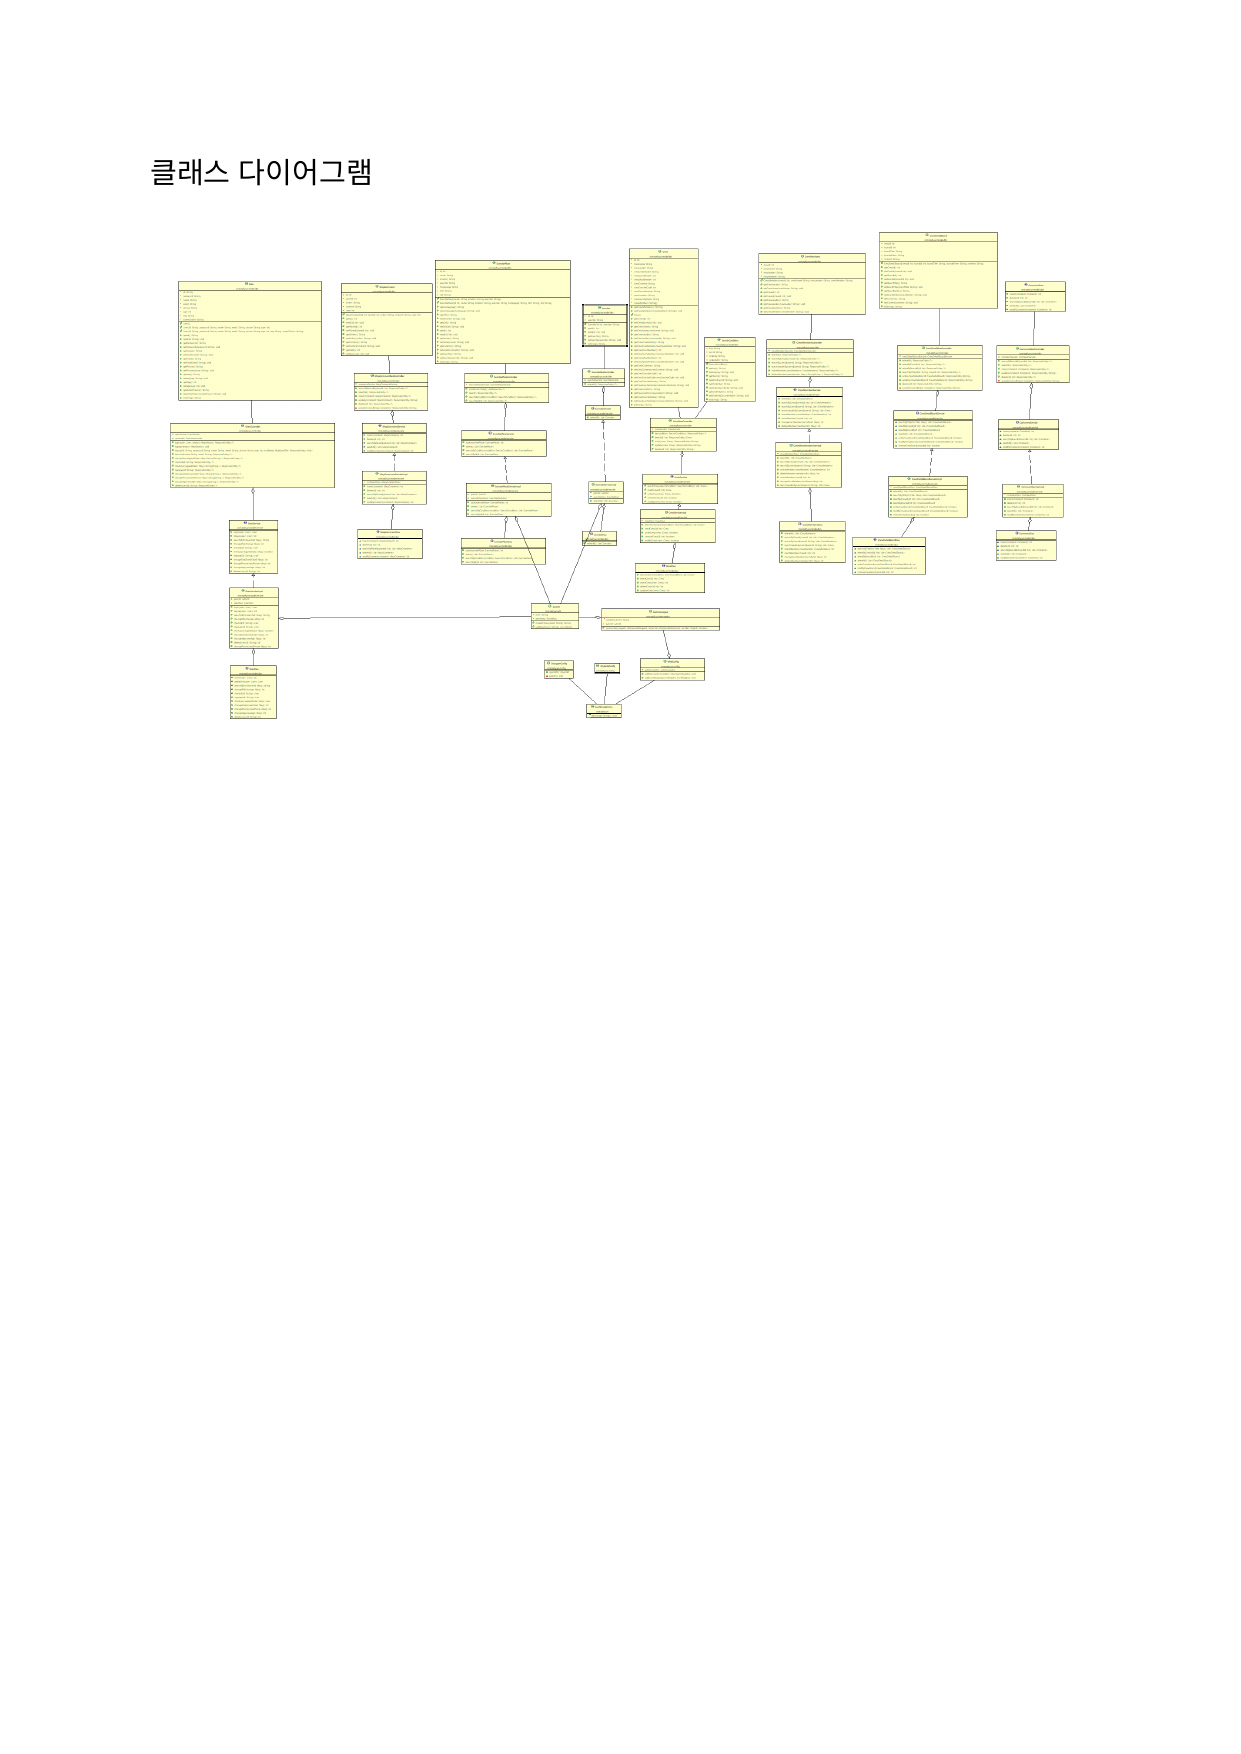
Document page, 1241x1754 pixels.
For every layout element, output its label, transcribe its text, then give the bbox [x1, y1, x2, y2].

subtitle 클래스 다이어그램 [150, 150, 1090, 192]
picture [150, 212, 1090, 734]
